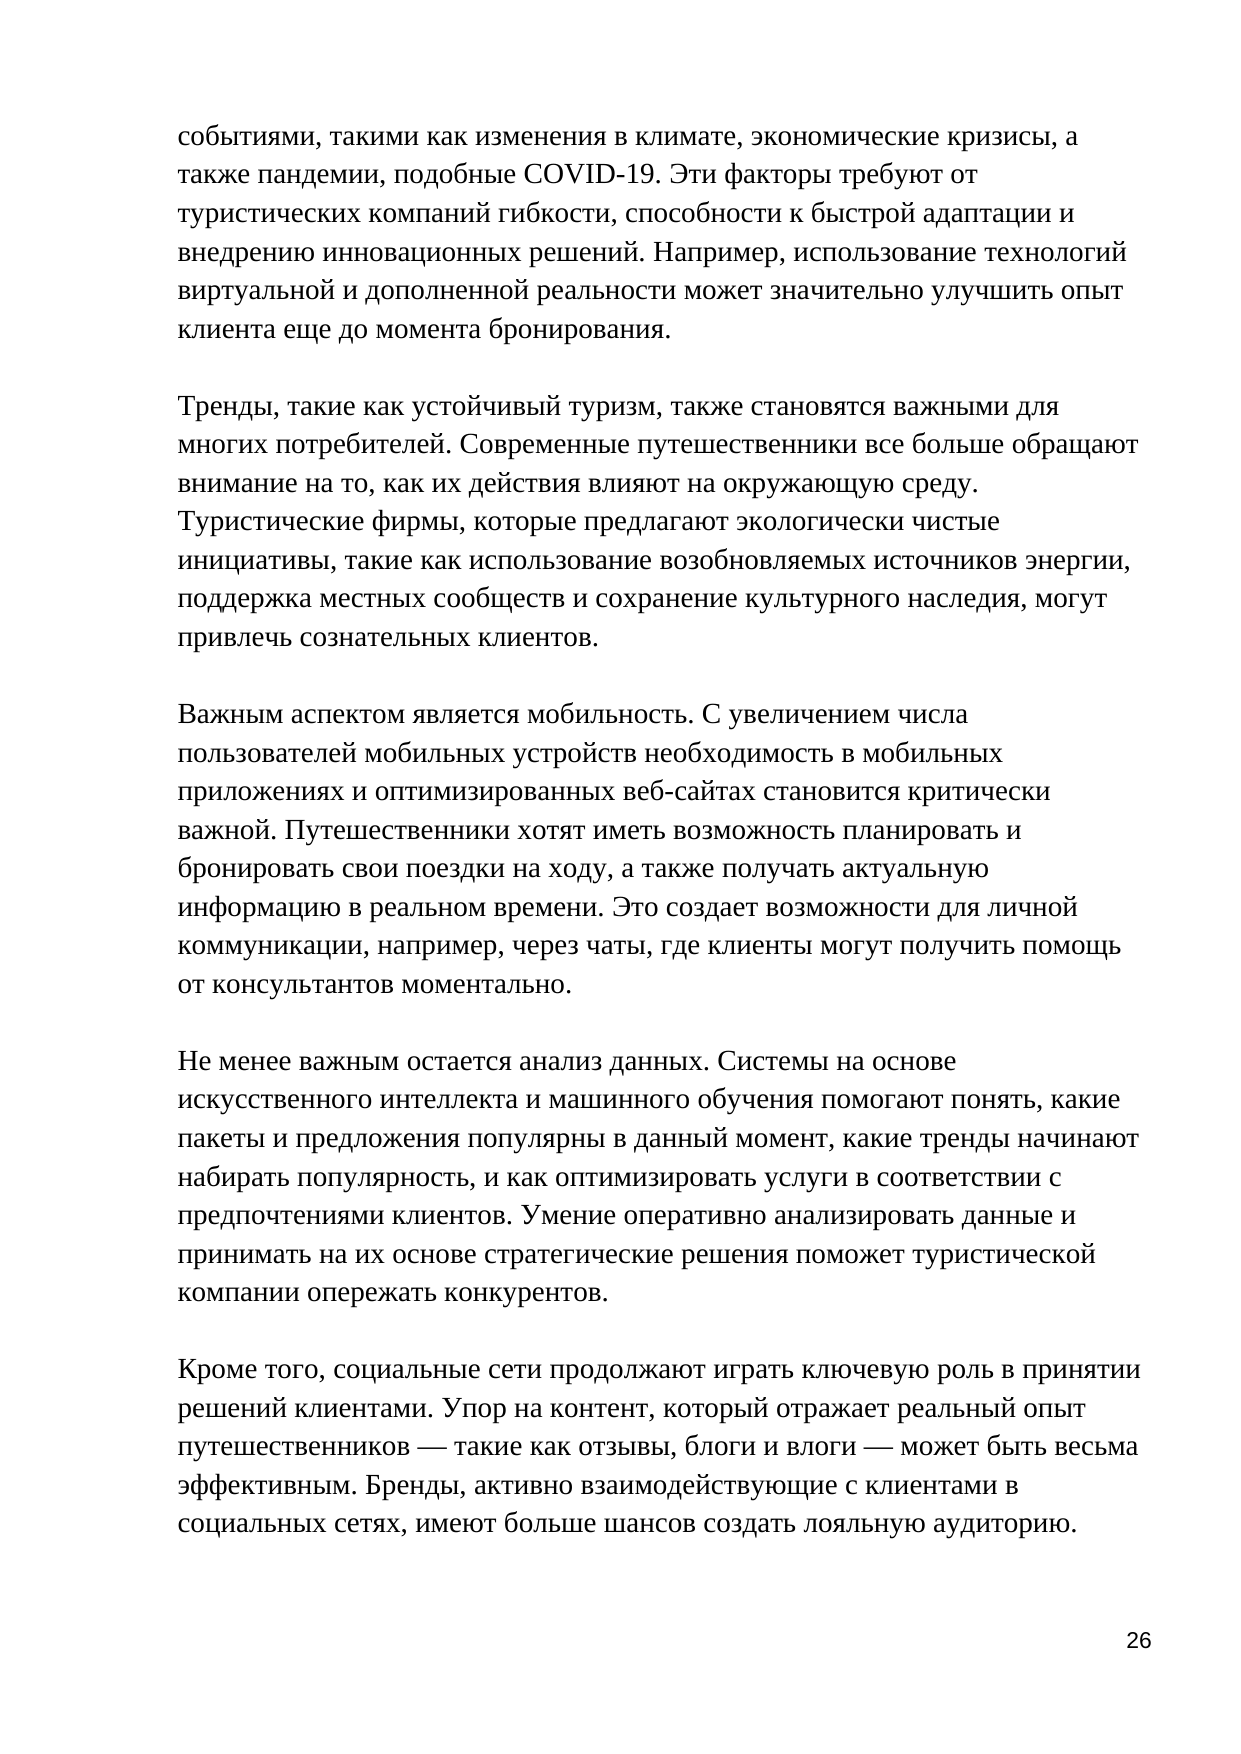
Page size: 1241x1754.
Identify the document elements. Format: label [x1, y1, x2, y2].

text [177, 118, 1152, 1616]
